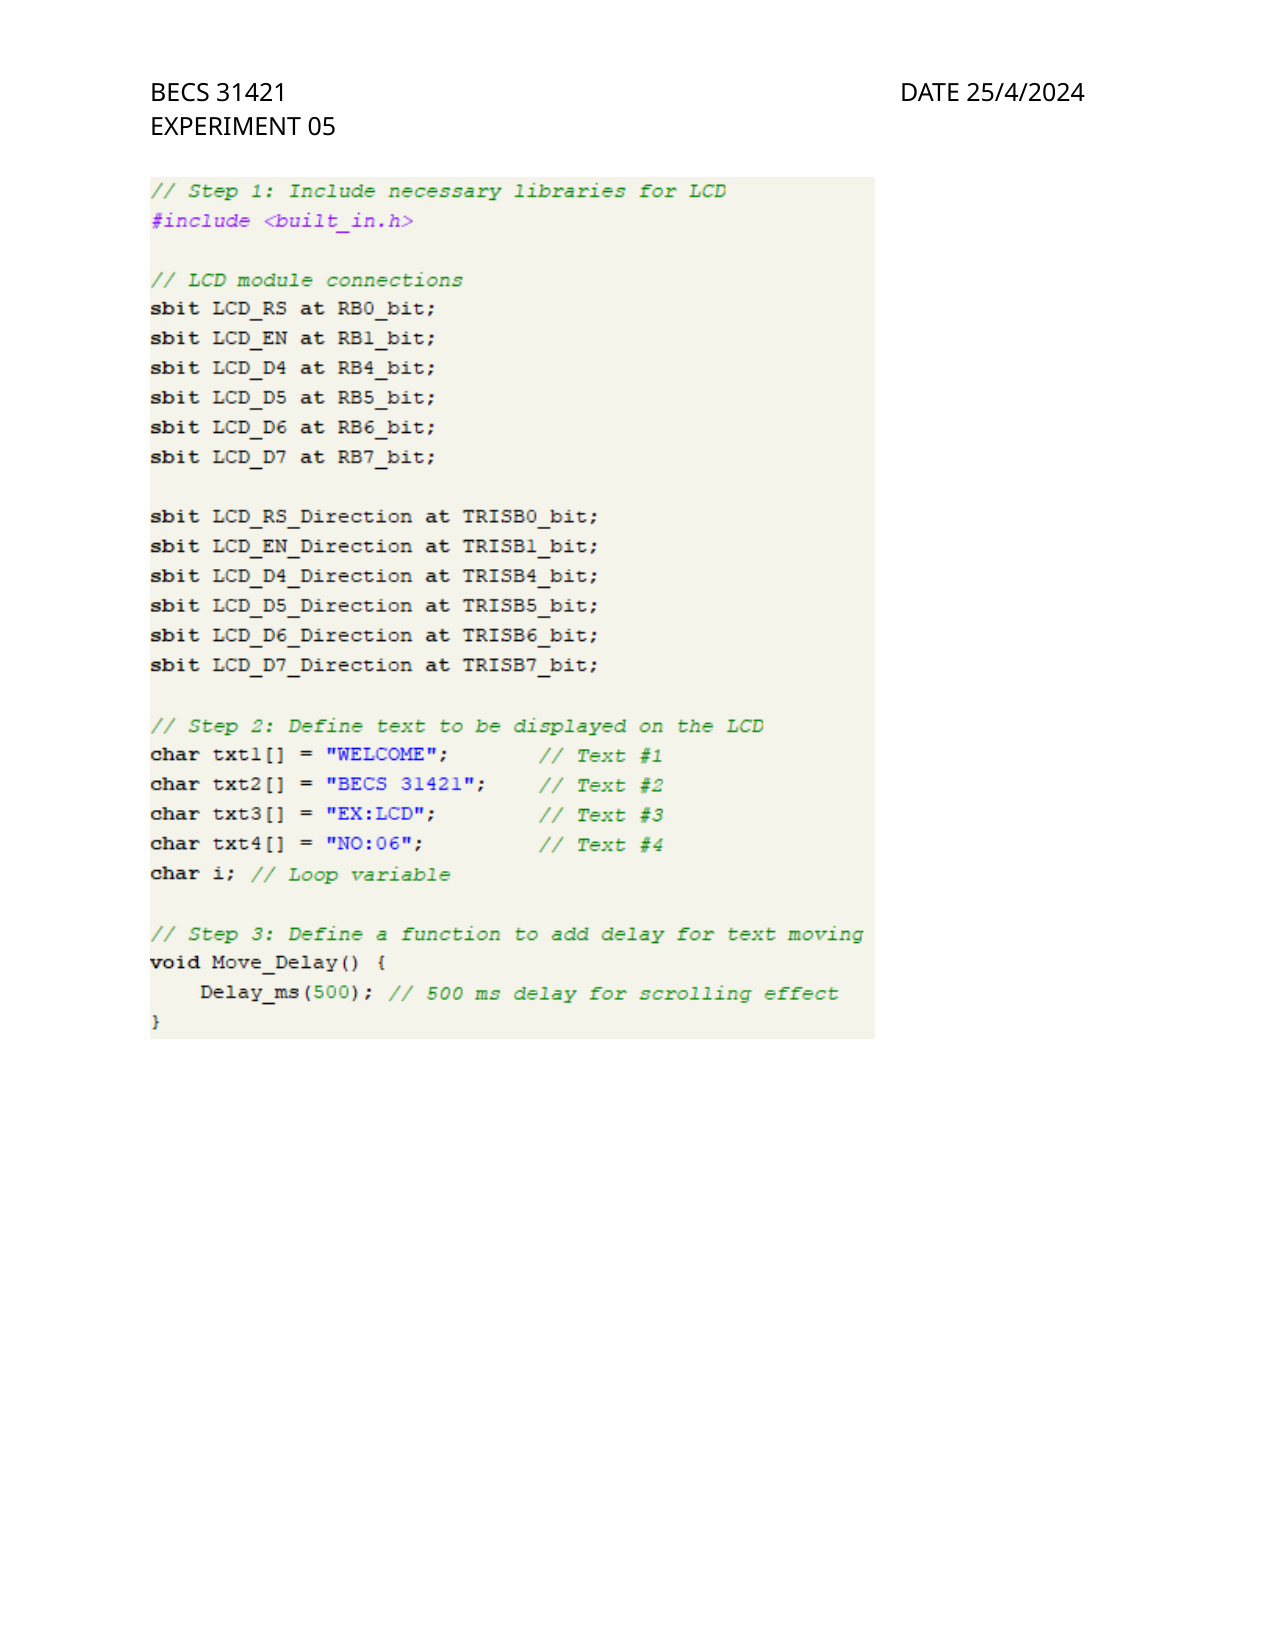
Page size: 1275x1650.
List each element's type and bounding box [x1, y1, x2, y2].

picture [150, 177, 876, 1039]
